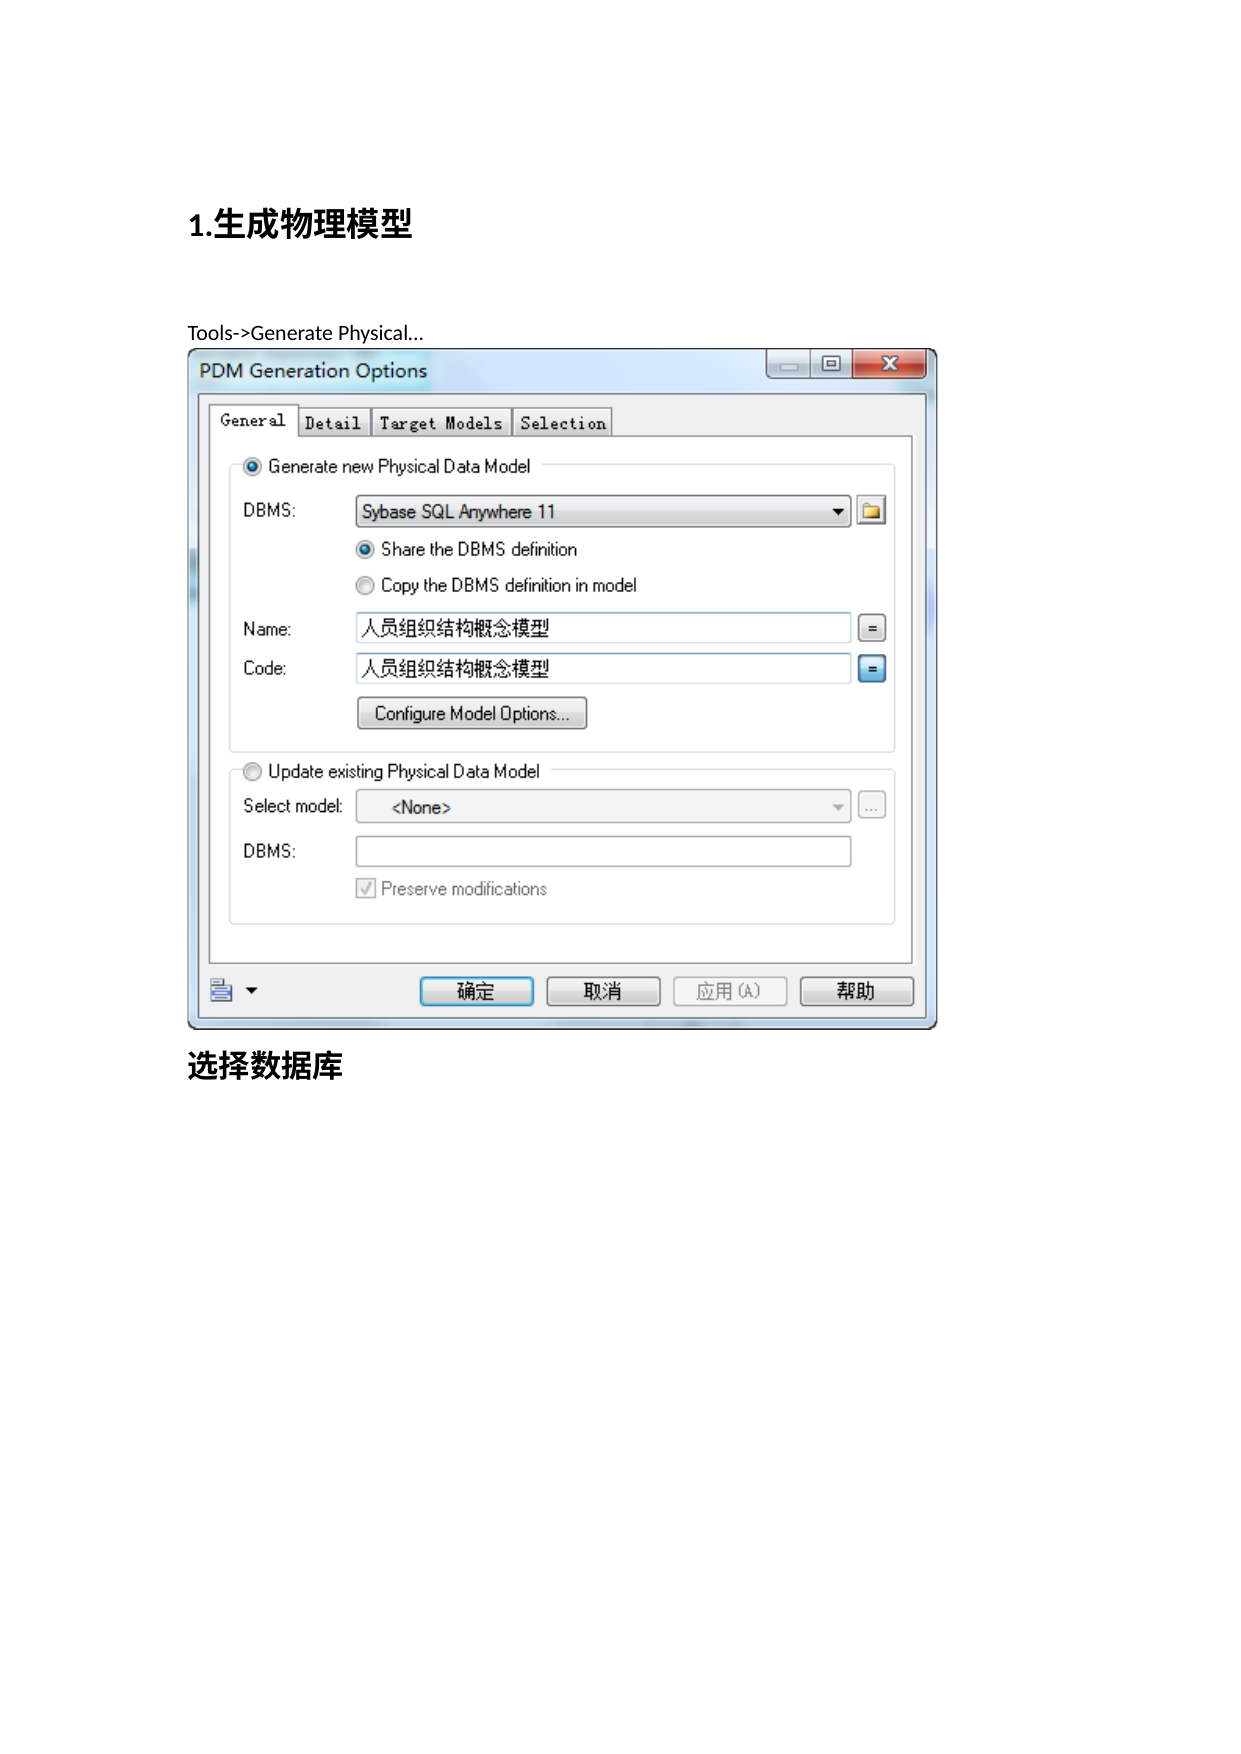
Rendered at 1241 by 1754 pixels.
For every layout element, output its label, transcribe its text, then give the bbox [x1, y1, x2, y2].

text 选择数据库 [187, 1031, 1053, 1096]
subtitle 1.生成物理模型 [187, 189, 1053, 254]
picture [187, 348, 938, 1030]
text Tools->Generate Physical… [187, 316, 1053, 349]
